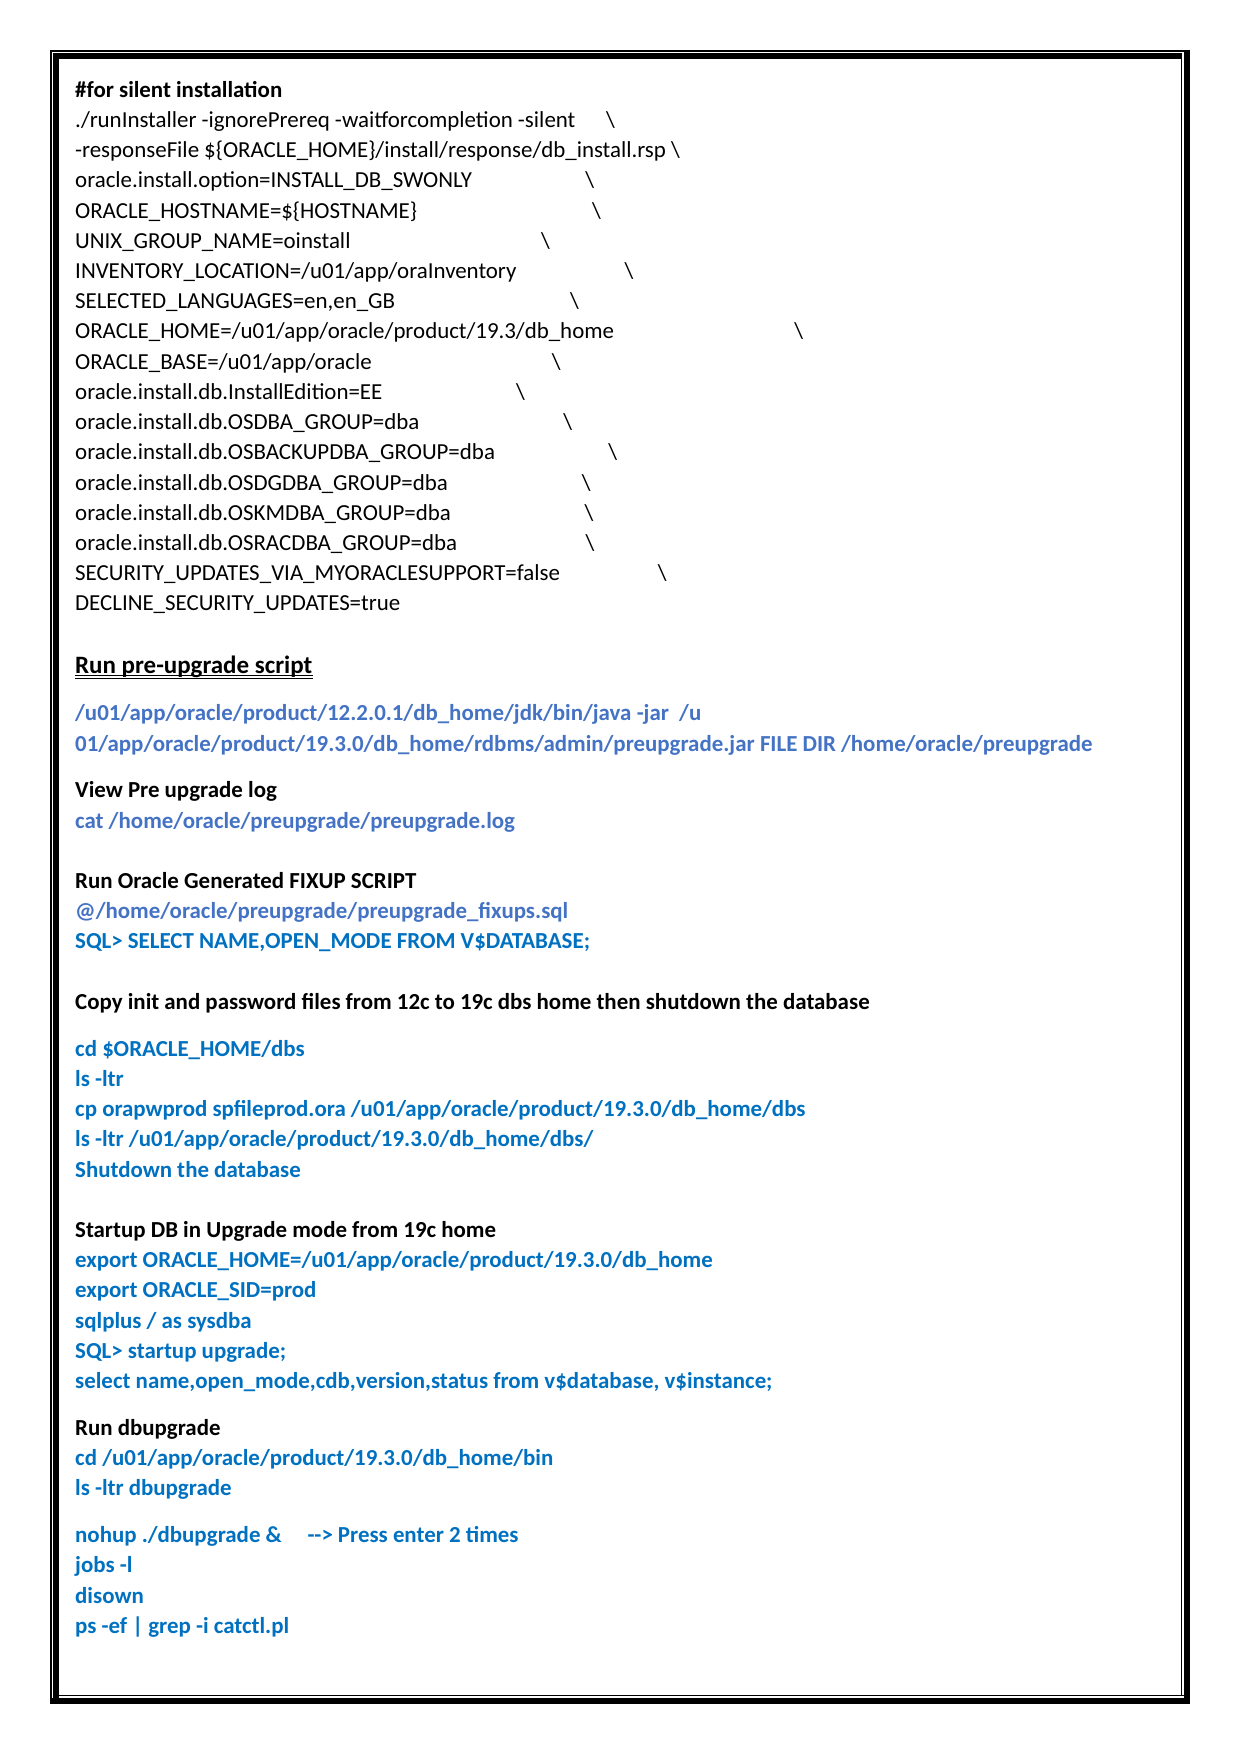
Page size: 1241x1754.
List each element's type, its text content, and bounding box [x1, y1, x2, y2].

text cp orapwprod spfileprod.ora /u01/app/oracle/product/19.3.0/db_home/dbs [75, 1094, 1165, 1122]
text /u01/app/oracle/product/12.2.0.1/db_home/jdk/bin/java -jar /u 01/app/oracle/product/19.3.0/db_home/rdbms/admin/preupgrade.jar FILE DIR /home/oracle/preupgrade [75, 698, 1165, 757]
text INVENTORY_LOCATION=/u01/app/oraInventory \ [75, 256, 1165, 284]
text oracle.install.db.OSRACDBA_GROUP=dba \ [75, 528, 1165, 556]
text DECLINE_SECURITY_UPDATES=true [75, 588, 1165, 617]
text ./runInstaller -ignorePrereq -waitforcompletion -silent \ [75, 105, 1165, 133]
text oracle.install.db.OSBACKUPDBA_GROUP=dba \ [75, 437, 1165, 466]
text UNIX_GROUP_NAME=oinstall \ [75, 226, 1165, 254]
text Run pre-upgrade script [75, 649, 1165, 679]
text ORACLE_HOME=/u01/app/oracle/product/19.3/db_home \ [75, 317, 1165, 345]
text @/home/oracle/preupgrade/preupgrade_fixups.sql [75, 896, 1165, 924]
text jobs -l [75, 1551, 1165, 1579]
text Startup DB in Upgrade mode from 19c home [75, 1215, 1165, 1243]
text sqlplus / as sysdba [75, 1306, 1165, 1334]
text View Pre upgrade log [75, 776, 1165, 804]
text -responseFile ${ORACLE_HOME}/install/response/db_install.rsp \ [75, 135, 1165, 163]
text ls -ltr [75, 1064, 1165, 1092]
text SQL> startup upgrade; [75, 1336, 1165, 1364]
text Run dbupgrade [75, 1413, 1165, 1441]
text ls -ltr dbupgrade [75, 1473, 1165, 1502]
text Run Oracle Generated FIXUP SCRIPT [75, 866, 1165, 894]
text oracle.install.db.OSDGDBA_GROUP=dba \ [75, 468, 1165, 496]
text oracle.install.db.InstallEdition=EE \ [75, 377, 1165, 405]
text #for silent installation [75, 75, 1165, 103]
text SELECTED_LANGUAGES=en,en_GB \ [75, 286, 1165, 314]
text Copy init and password files from 12c to 19c dbs home then shutdown the database [75, 987, 1165, 1015]
text nohup ./dbupgrade & --> Press enter 2 times [75, 1520, 1165, 1548]
text cat /home/oracle/preupgrade/preupgrade.log [75, 806, 1165, 834]
text ORACLE_BASE=/u01/app/oracle \ [75, 347, 1165, 375]
text select name,open_mode,cdb,version,status from v$database, v$instance; [75, 1366, 1165, 1394]
text ls -ltr /u01/app/oracle/product/19.3.0/db_home/dbs/ [75, 1124, 1165, 1153]
text disown [75, 1581, 1165, 1609]
text ORACLE_HOSTNAME=${HOSTNAME} \ [75, 196, 1165, 224]
text Shutdown the database [75, 1155, 1165, 1183]
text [75, 1443, 1165, 1471]
text ps -ef | grep -i catctl.pl [75, 1611, 1165, 1639]
text export ORACLE_HOME=/u01/app/oracle/product/19.3.0/db_home [75, 1245, 1165, 1273]
text SQL> SELECT NAME,OPEN_MODE FROM V$DATABASE; [75, 927, 1165, 955]
text cd $ORACLE_HOME/dbs [75, 1034, 1165, 1062]
text oracle.install.db.OSKMDBA_GROUP=dba \ [75, 498, 1165, 526]
text oracle.install.db.OSDBA_GROUP=dba \ [75, 407, 1165, 435]
text oracle.install.option=INSTALL_DB_SWONLY \ [75, 166, 1165, 194]
text SECURITY_UPDATES_VIA_MYORACLESUPPORT=false \ [75, 558, 1165, 586]
text export ORACLE_SID=prod [75, 1276, 1165, 1304]
